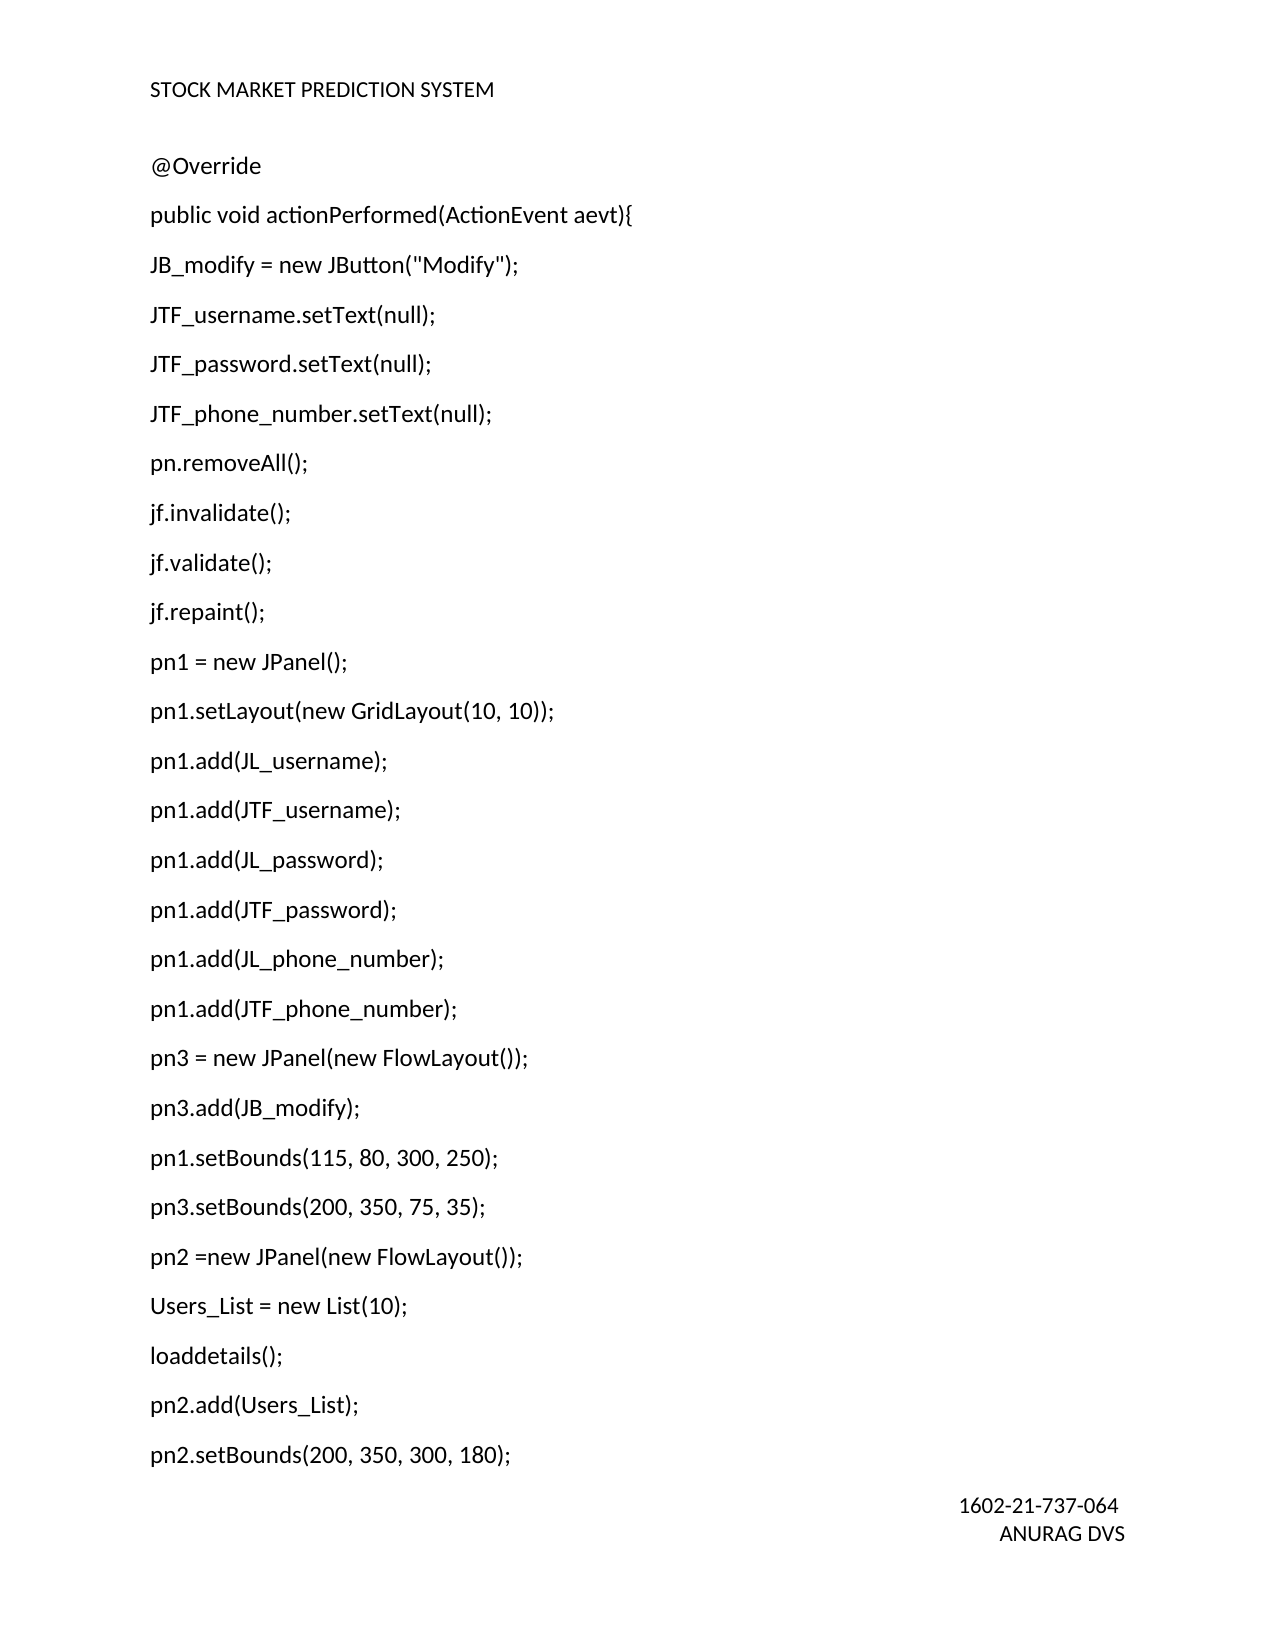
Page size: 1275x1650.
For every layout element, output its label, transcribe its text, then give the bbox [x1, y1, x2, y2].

text pn1.setLayout(new GridLayout(10, 10)); [150, 695, 1125, 726]
text pn1 = new JPanel(); [150, 646, 1125, 676]
text pn2.setBounds(200, 350, 300, 180); [150, 1439, 1125, 1470]
text pn2.add(Users_List); [150, 1389, 1125, 1420]
text pn.removeAll(); [150, 447, 1125, 478]
text pn1.add(JL_username); [150, 745, 1125, 776]
text JTF_password.setText(null); [150, 348, 1125, 379]
text JTF_username.setText(null); [150, 299, 1125, 329]
text pn1.add(JTF_username); [150, 794, 1125, 825]
text public void actionPerformed(ActionEvent aevt){ [150, 199, 1125, 230]
text pn1.add(JL_password); [150, 844, 1125, 875]
text @Override [150, 150, 1125, 181]
text pn3.add(JB_modify); [150, 1092, 1125, 1123]
text pn3.setBounds(200, 350, 75, 35); [150, 1191, 1125, 1222]
text pn1.setBounds(115, 80, 300, 250); [150, 1142, 1125, 1172]
text pn1.add(JL_phone_number); [150, 943, 1125, 974]
text JTF_phone_number.setText(null); [150, 398, 1125, 428]
text Users_List = new List(10); [150, 1290, 1125, 1321]
text loaddetails(); [150, 1340, 1125, 1371]
text jf.invalidate(); [150, 497, 1125, 528]
text pn1.add(JTF_password); [150, 894, 1125, 924]
text pn2 =new JPanel(new FlowLayout()); [150, 1241, 1125, 1271]
text pn3 = new JPanel(new FlowLayout()); [150, 1042, 1125, 1073]
text JB_modify = new JButton("Modify"); [150, 249, 1125, 280]
text jf.validate(); [150, 547, 1125, 577]
text jf.repaint(); [150, 596, 1125, 627]
text pn1.add(JTF_phone_number); [150, 993, 1125, 1023]
